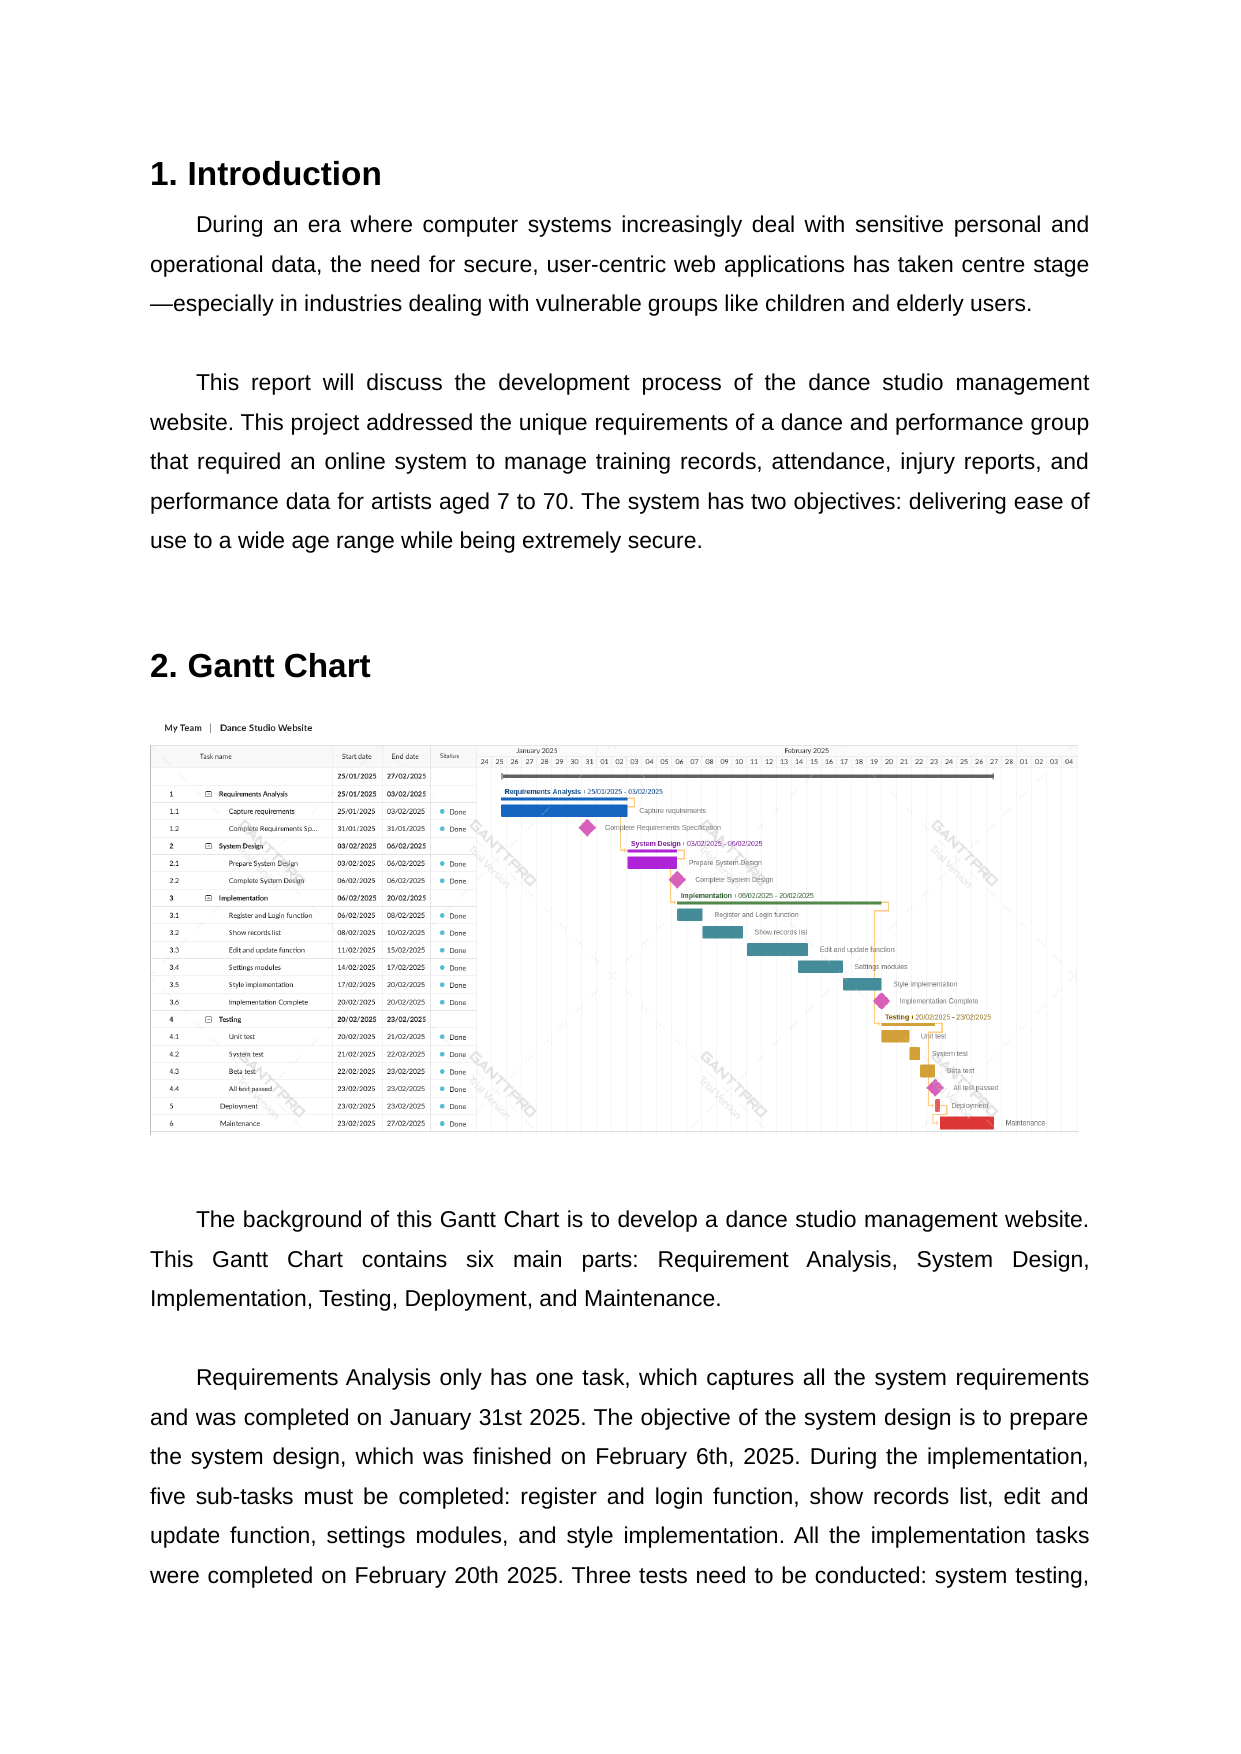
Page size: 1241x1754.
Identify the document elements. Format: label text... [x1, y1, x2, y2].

text During an era where computer systems increasingly deal with sensitive personal and operational data, the need for secure, user-centric web applications has taken centre stage—especially in industries dealing with vulnerable groups like children and elderly users. [150, 211, 1090, 317]
subtitle Introduction [150, 154, 1090, 192]
subtitle Gantt Chart [150, 646, 1090, 684]
picture [150, 711, 1079, 1135]
text This report will discuss the development process of the dance studio management website. This project addressed the unique requirements of a dance and performance group that required an online system to manage training records, attendance, injury reports, and performance data for artists aged 7 to 70. The system has two objectives: delivering ease of use to a wide age range while being extremely secure. [150, 369, 1090, 554]
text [150, 1364, 1090, 1588]
text The background of this Gantt Chart is to develop a dance studio management website. This Gantt Chart contains six main parts: Requirement Analysis, System Design, Implementation, Testing, Deployment, and Maintenance. [150, 1206, 1090, 1312]
